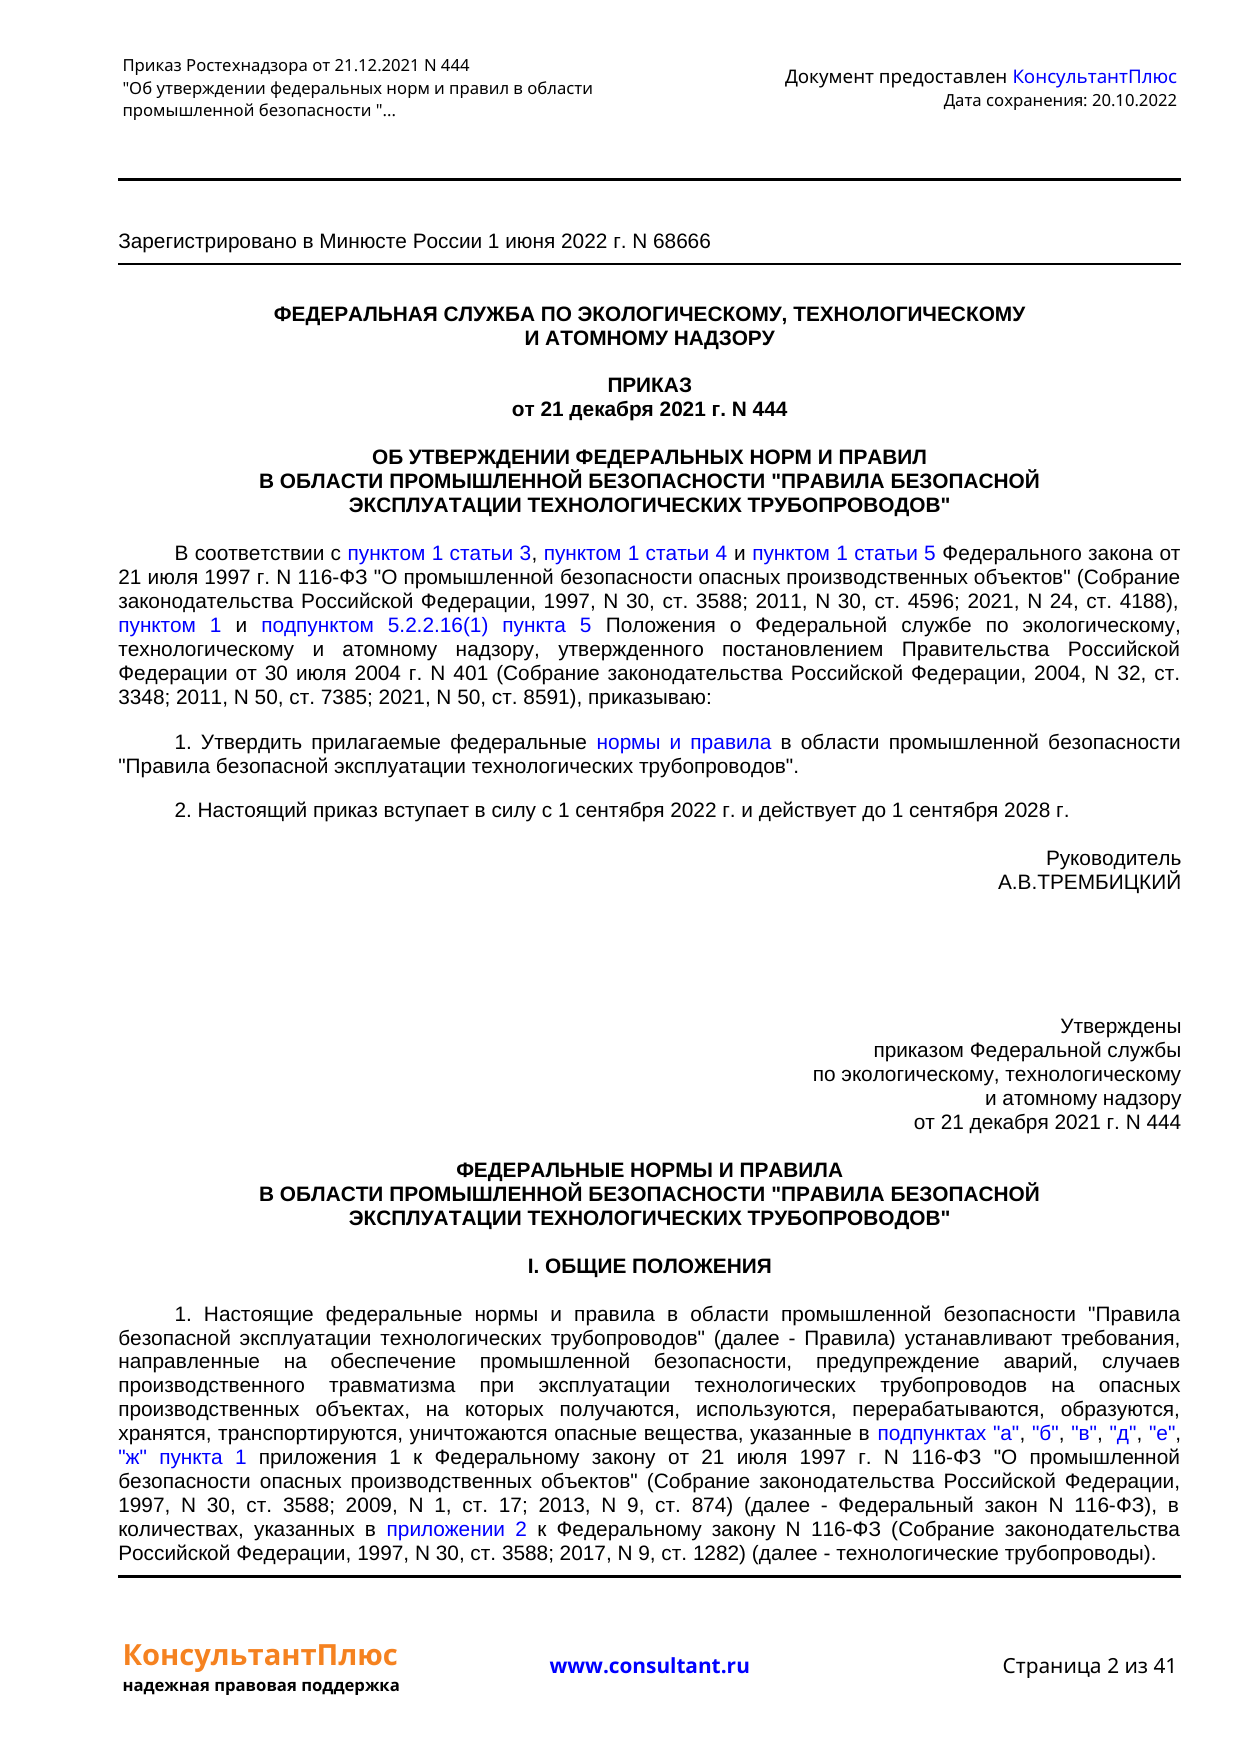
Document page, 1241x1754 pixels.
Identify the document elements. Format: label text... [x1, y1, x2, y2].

title ЭКСПЛУАТАЦИИ ТЕХНОЛОГИЧЕСКИХ ТРУБОПРОВОДОВ" [118, 1206, 1181, 1229]
title И АТОМНОМУ НАДЗОРУ [118, 325, 1181, 349]
title ФЕДЕРАЛЬНАЯ СЛУЖБА ПО ЭКОЛОГИЧЕСКОМУ, ТЕХНОЛОГИЧЕСКОМУ [118, 301, 1181, 325]
title В ОБЛАСТИ ПРОМЫШЛЕННОЙ БЕЗОПАСНОСТИ "ПРАВИЛА БЕЗОПАСНОЙ [118, 469, 1181, 493]
text Утверждены [118, 1014, 1181, 1038]
text Зарегистрировано в Минюсте России 1 июня 2022 г. N 68666 [118, 229, 1181, 253]
title В ОБЛАСТИ ПРОМЫШЛЕННОЙ БЕЗОПАСНОСТИ "ПРАВИЛА БЕЗОПАСНОЙ [118, 1182, 1181, 1206]
title от 21 декабря 2021 г. N 444 [118, 397, 1181, 421]
text приказом Федеральной службы [118, 1038, 1181, 1062]
text и атомному надзору [118, 1086, 1181, 1110]
title I. ОБЩИЕ ПОЛОЖЕНИЯ [118, 1253, 1181, 1277]
title ЭКСПЛУАТАЦИИ ТЕХНОЛОГИЧЕСКИХ ТРУБОПРОВОДОВ" [118, 493, 1181, 517]
text 2. Настоящий приказ вступает в силу с 1 сентября 2022 г. и действует до 1 сентября 2028 г. [118, 798, 1181, 822]
text по экологическому, технологическому [118, 1062, 1181, 1086]
text 1. Настоящие федеральные нормы и правила в области промышленной безопасности "Правила безопасной эксплуатации технологических трубопроводов" (далее - Правила) устанавливают требования, направленные на обеспечение промышленной безопасности, предупреждение аварий, случаев производственного травматизма при эксплуатации технологических трубопроводов на опасных производственных объектах, на которых получаются, используются, перерабатываются, образуются, хранятся, транспортируются, уничтожаются опасные вещества, указанные в подпунктах "а", "б", "в", "д", "е", "ж" пункта 1 приложения 1 к Федеральному закону от 21 июля 1997 г. N 116-ФЗ "О промышленной безопасности опасных производственных объектов" (Собрание законодательства Российской Федерации, 1997, N 30, ст. 3588; 2009, N 1, ст. 17; 2013, N 9, ст. 874) (далее - Федеральный закон N 116-ФЗ), в количествах, указанных в приложении 2 к Федеральному закону N 116-ФЗ (Собрание законодательства Российской Федерации, 1997, N 30, ст. 3588; 2017, N 9, ст. 1282) (далее - технологические трубопроводы). [118, 1301, 1181, 1565]
title ОБ УТВЕРЖДЕНИИ ФЕДЕРАЛЬНЫХ НОРМ И ПРАВИЛ [118, 445, 1181, 469]
text В соответствии с пунктом 1 статьи 3, пунктом 1 статьи 4 и пунктом 1 статьи 5 Федерального закона от 21 июля 1997 г. N 116-ФЗ "О промышленной безопасности опасных производственных объектов" (Собрание законодательства Российской Федерации, 1997, N 30, ст. 3588; 2011, N 30, ст. 4596; 2021, N 24, ст. 4188), пунктом 1 и подпунктом 5.2.2.16(1) пункта 5 Положения о Федеральной службе по экологическому, технологическому и атомному надзору, утвержденного постановлением Правительства Российской Федерации от 30 июля 2004 г. N 401 (Собрание законодательства Российской Федерации, 2004, N 32, ст. 3348; 2011, N 50, ст. 7385; 2021, N 50, ст. 8591), приказываю: [118, 541, 1181, 709]
title ПРИКАЗ [118, 373, 1181, 397]
text 1. Утвердить прилагаемые федеральные нормы и правила в области промышленной безопасности "Правила безопасной эксплуатации технологических трубопроводов". [118, 729, 1181, 777]
text Руководитель [118, 846, 1181, 870]
text А.В.ТРЕМБИЦКИЙ [118, 870, 1181, 894]
title ФЕДЕРАЛЬНЫЕ НОРМЫ И ПРАВИЛА [118, 1158, 1181, 1182]
text от 21 декабря 2021 г. N 444 [118, 1110, 1181, 1134]
